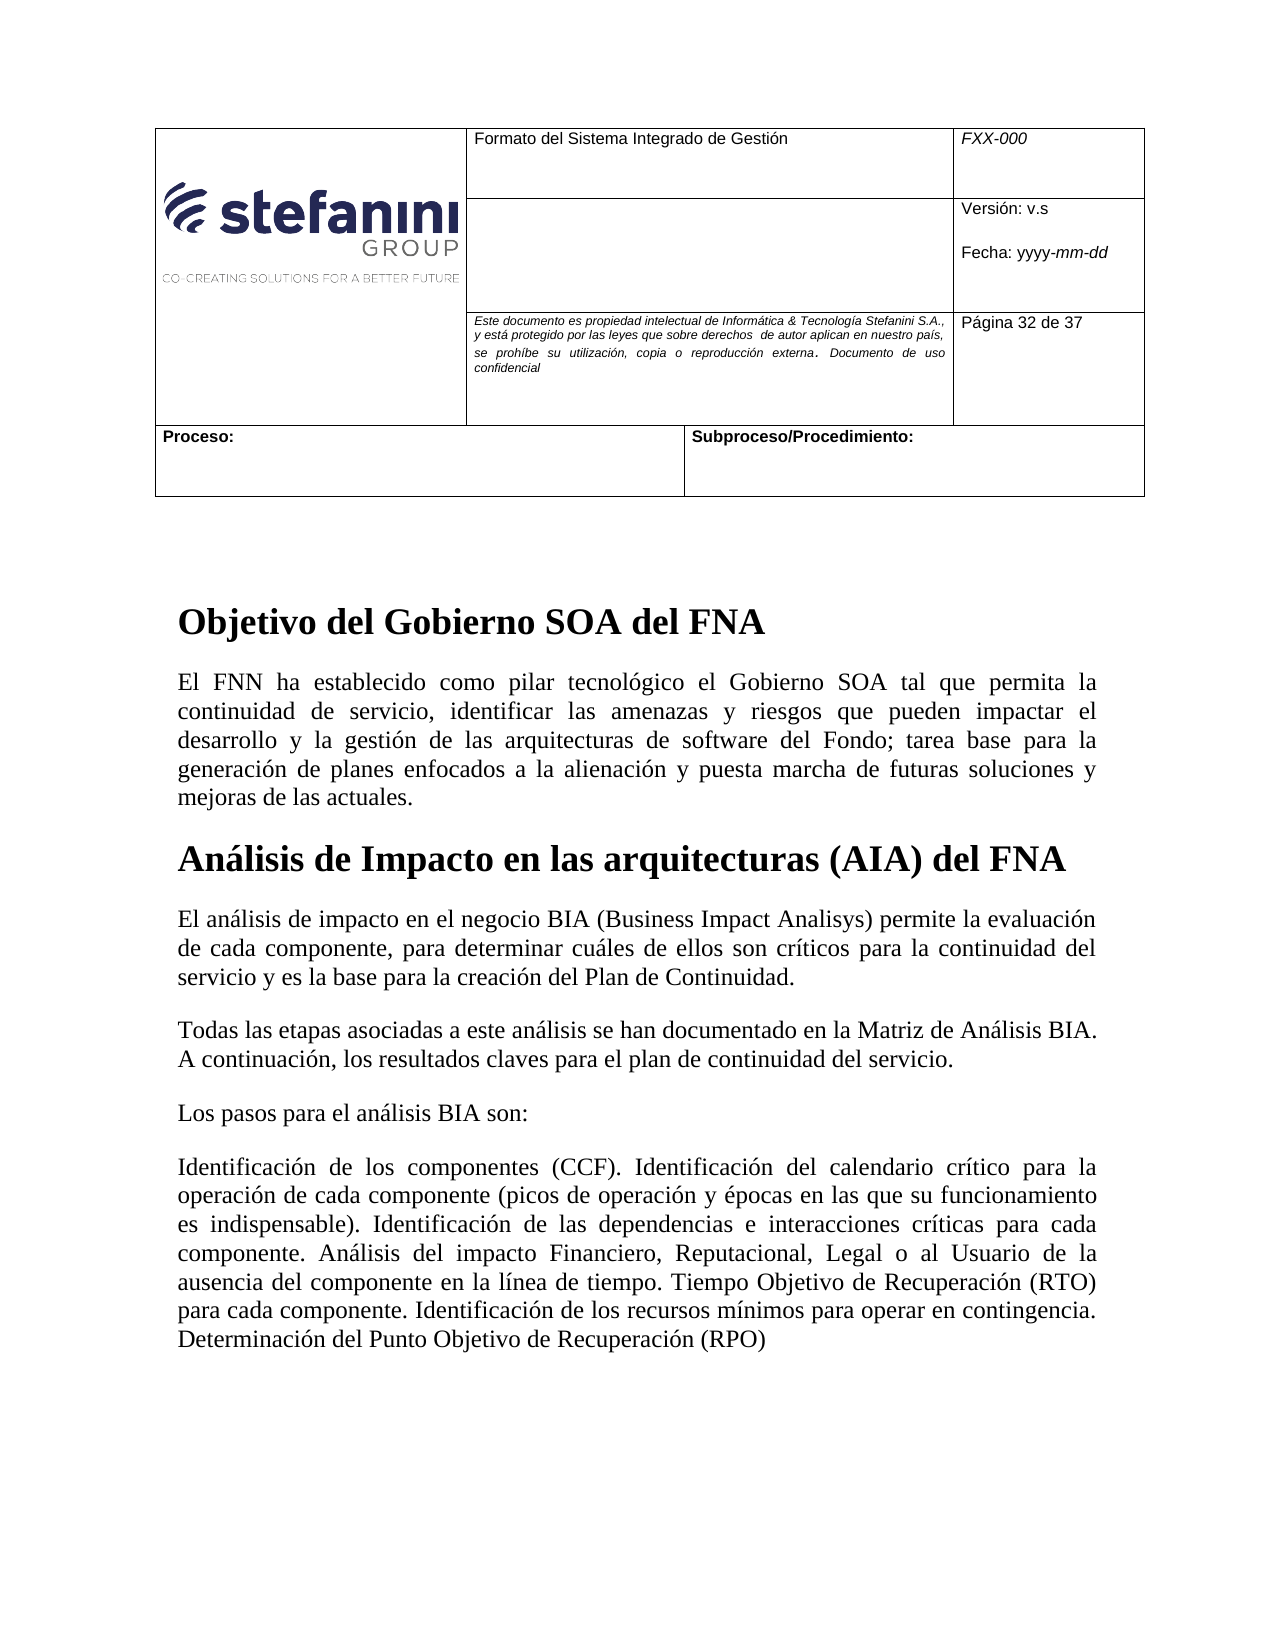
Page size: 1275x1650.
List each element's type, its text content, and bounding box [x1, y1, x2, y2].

text Todas las etapas asociadas a este análisis se han documentado en la Matriz de Análisis BIA. A continuación, los resultados claves para el plan de continuidad del servicio. [177, 1016, 1098, 1073]
text Los pasos para el análisis BIA son: [177, 1098, 1098, 1127]
subtitle Análisis de Impacto en las arquitecturas (AIA) del FNA [177, 836, 1098, 879]
text Identificación de los componentes (CCF). Identificación del calendario crítico para la operación de cada componente (picos de operación y épocas en las que su funcionamiento es indispensable). Identificación de las dependencias e interacciones críticas para cada componente. Análisis del impacto Financiero, Reputacional, Legal o al Usuario de la ausencia del componente en la línea de tiempo. Tiempo Objetivo de Recuperación (RTO) para cada componente. Identificación de los recursos mínimos para operar en contingencia. Determinación del Punto Objetivo de Recuperación (RPO) [177, 1152, 1098, 1353]
subtitle Objetivo del Gobierno SOA del FNA [177, 599, 1098, 642]
picture [162, 182, 460, 286]
text El análisis de impacto en el negocio BIA (Business Impact Analisys) permite la evaluación de cada componente, para determinar cuáles de ellos son críticos para la continuidad del servicio y es la base para la creación del Plan de Continuidad. [177, 904, 1098, 991]
text El FNN ha establecido como pilar tecnológico el Gobierno SOA tal que permita la continuidad de servicio, identificar las amenazas y riesgos que pueden impactar el desarrollo y la gestión de las arquitecturas de software del Fondo; tarea base para la generación de planes enfocados a la alienación y puesta marcha de futuras soluciones y mejoras de las actuales. [177, 667, 1098, 811]
